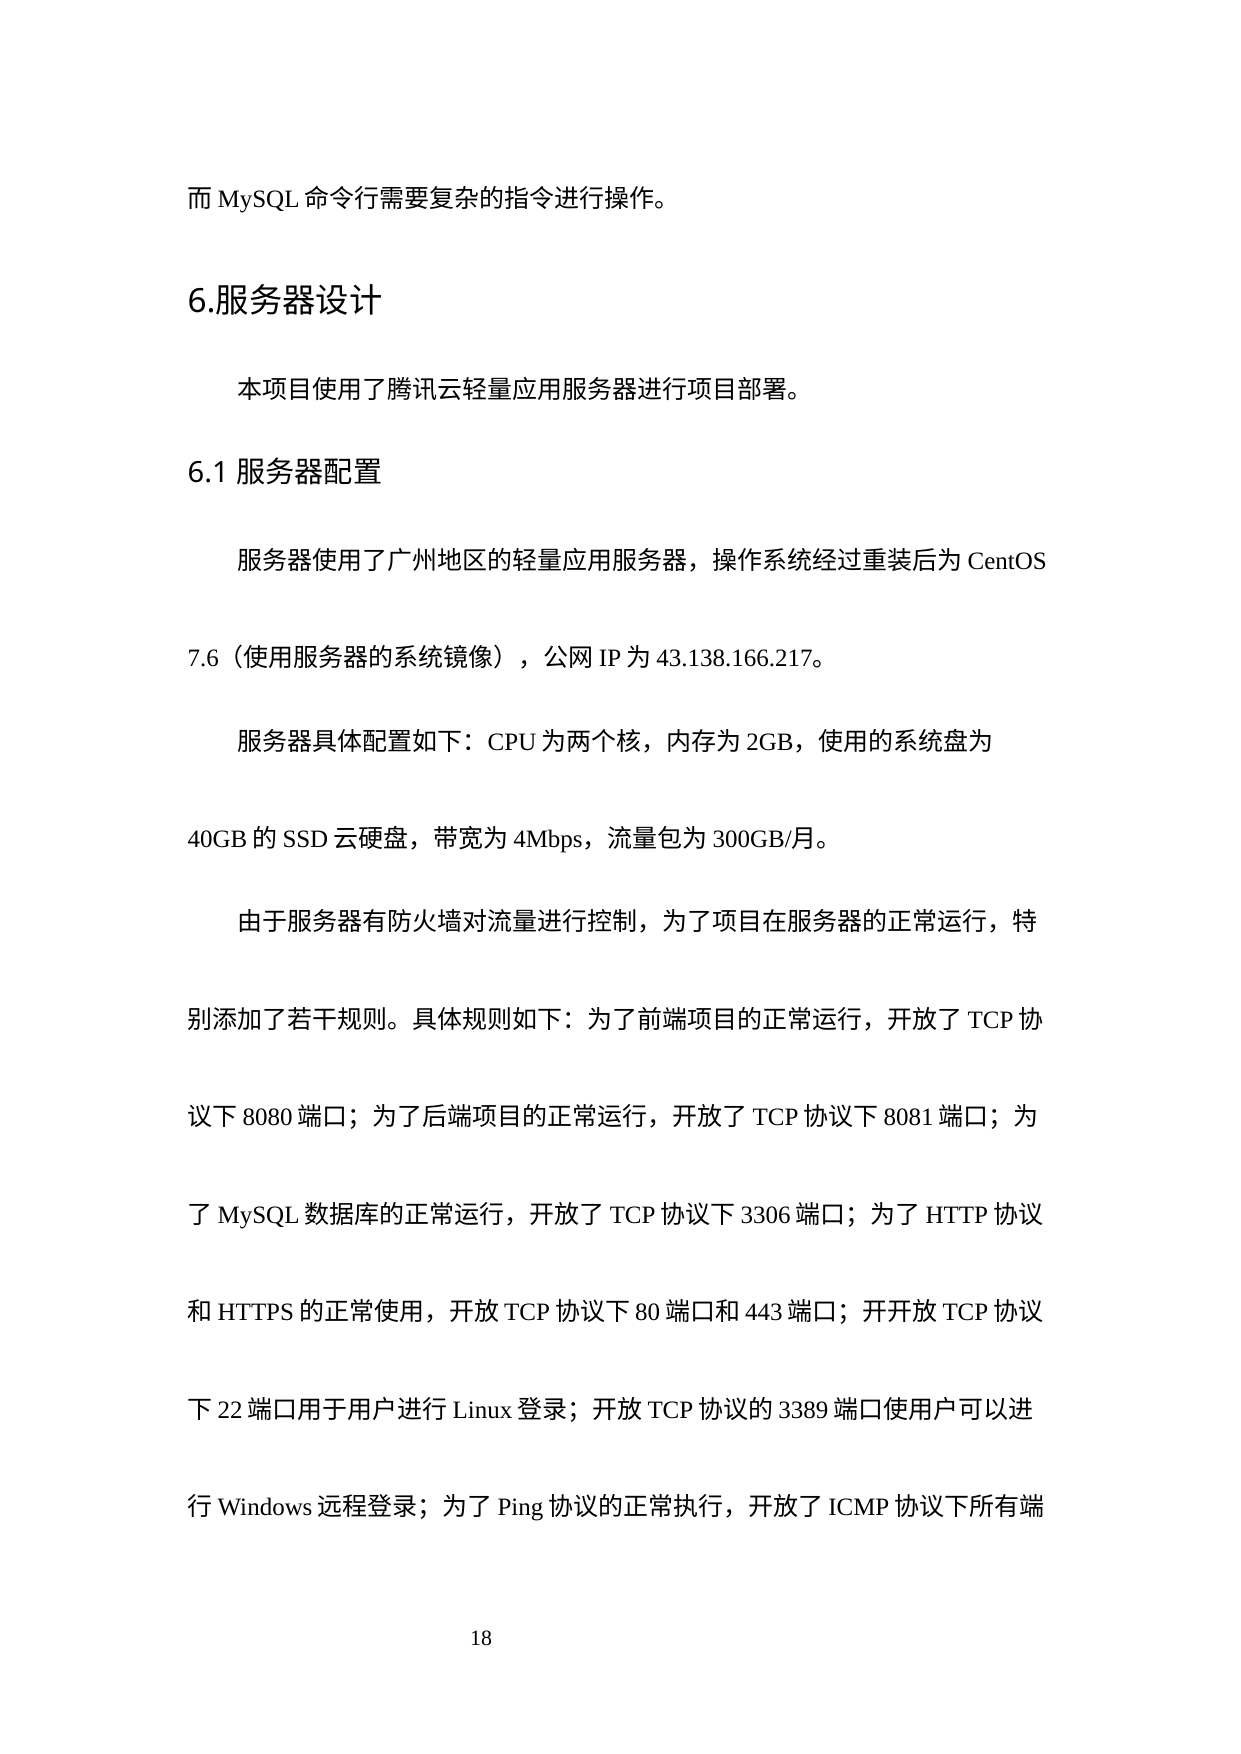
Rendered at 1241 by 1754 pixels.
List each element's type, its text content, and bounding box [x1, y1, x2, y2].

list 6.服务器设计 [187, 266, 1053, 331]
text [179, 162, 1061, 231]
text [179, 885, 1061, 1539]
text 服务器具体配置如下：CPU为两个核，内存为2GB，使用的系统盘为40GB的SSD云硬盘，带宽为4Mbps，流量包为300GB/月。 [179, 704, 1061, 869]
text 本项目使用了腾讯云轻量应用服务器进行项目部署。 [187, 355, 1053, 420]
text 服务器使用了广州地区的轻量应用服务器，操作系统经过重装后为CentOS 7.6（使用服务器的系统镜像），公网IP为43.138.166.217。 [179, 524, 1061, 688]
text 6.1 服务器配置 [187, 438, 1053, 503]
